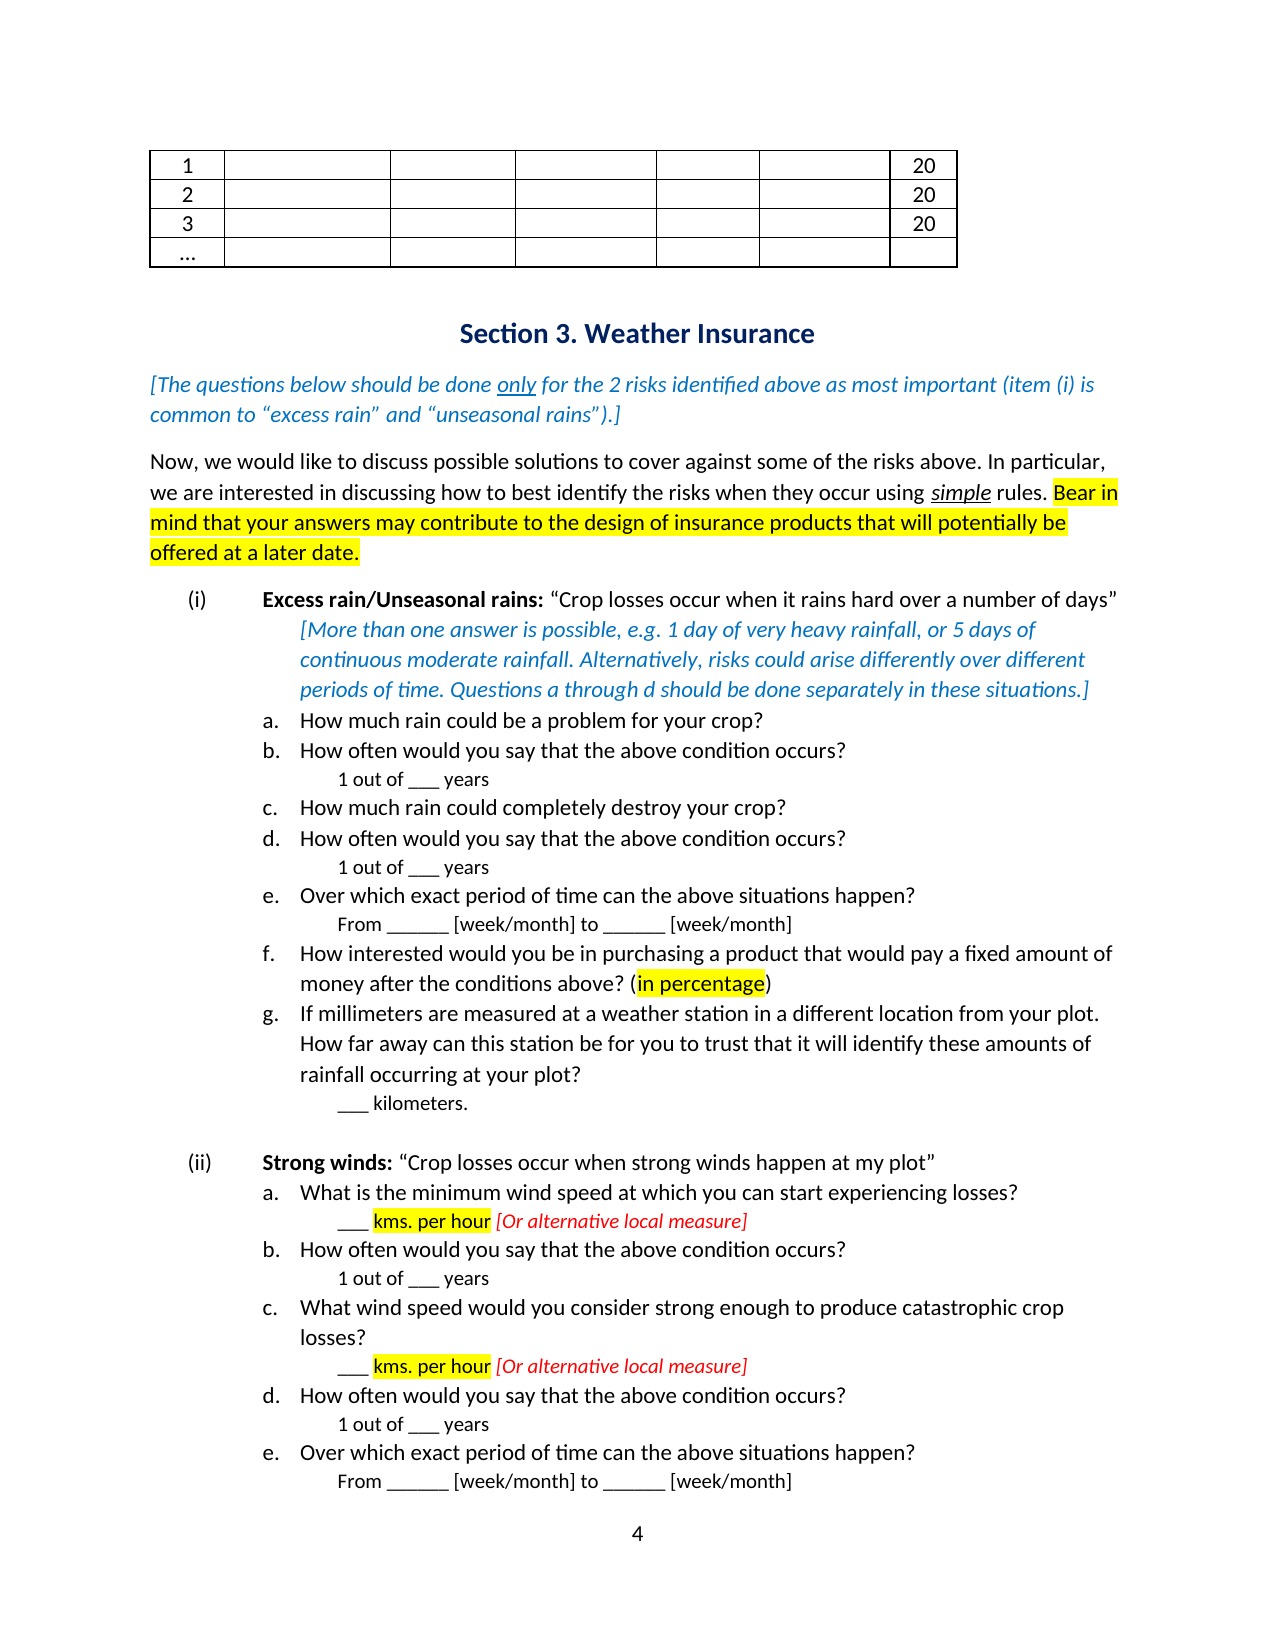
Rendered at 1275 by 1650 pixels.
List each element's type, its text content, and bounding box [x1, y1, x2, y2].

table_cell 1 [151, 151, 224, 179]
table_cell 20 [891, 209, 956, 237]
table_cell [516, 151, 656, 179]
table_cell [516, 180, 656, 208]
list [More than one answer is possible, e.g. 1 day of very heavy rainfall, or 5 days of continuous moderate rainfall. Alternatively, risks could arise differently over different periods of time. Questions a through d should be done separately in these situations.] [300, 615, 1125, 703]
table_cell [391, 151, 515, 179]
list How often would you say that the above condition occurs? [262, 1381, 1125, 1409]
table_cell [760, 180, 889, 208]
list How often would you say that the above condition occurs? [262, 736, 1125, 764]
table_cell [657, 180, 759, 208]
table_cell [391, 180, 515, 208]
table_cell [760, 238, 889, 266]
list How often would you say that the above condition occurs? [262, 824, 1125, 852]
list 1 out of ___ years [300, 854, 1125, 879]
table_cell [760, 151, 889, 179]
table_cell … [151, 238, 224, 266]
list How interested would you be in purchasing a product that would pay a fixed amount of money after the conditions above? (in percentage) [262, 939, 1125, 997]
list Over which exact period of time can the above situations happen? [262, 881, 1125, 909]
table_cell [516, 209, 656, 237]
list ___ kms. per hour [Or alternative local measure] [262, 1353, 1125, 1379]
table_cell [391, 209, 515, 237]
table_cell [516, 238, 656, 266]
table_cell [225, 238, 390, 266]
list From ______ [week/month] to ______ [week/month] [300, 912, 1125, 937]
table_cell [391, 238, 515, 266]
text [The questions below should be done only for the 2 risks identified above as most important (item (i) is common to “excess rain” and “unseasonal rains”).] [150, 370, 1125, 428]
list What is the minimum wind speed at which you can start experiencing losses? [262, 1178, 1125, 1206]
table_cell 20 [891, 151, 956, 179]
list From ______ [week/month] to ______ [week/month] [262, 1469, 1125, 1494]
table_cell [657, 209, 759, 237]
table_cell [657, 151, 759, 179]
list If millimeters are measured at a weather station in a different location from your plot. How far away can this station be for you to trust that it will identify these amounts of rainfall occurring at your plot? [262, 999, 1125, 1088]
list What wind speed would you consider strong enough to produce catastrophic crop losses? [262, 1293, 1125, 1351]
table_cell [760, 209, 889, 237]
table_cell 20 [891, 180, 956, 208]
table_cell [657, 238, 759, 266]
table_cell [225, 151, 390, 179]
list How much rain could be a problem for your crop? [262, 706, 1125, 734]
table_cell [891, 238, 956, 266]
list How often would you say that the above condition occurs? [262, 1235, 1125, 1263]
list ___ kms. per hour [Or alternative local measure] [491, 1208, 1125, 1233]
list How much rain could completely destroy your crop? [262, 793, 1125, 822]
list 1 out of ___ years [300, 1266, 1125, 1291]
list 1 out of ___ years [300, 1411, 1125, 1436]
table_cell [225, 209, 390, 237]
list Over which exact period of time can the above situations happen? [262, 1438, 1125, 1466]
list Strong winds: “Crop losses occur when strong winds happen at my plot” [187, 1148, 1125, 1176]
list 1 out of ___ years [300, 766, 1125, 792]
table_cell [225, 180, 390, 208]
table_cell 3 [151, 209, 224, 237]
list Excess rain/Unseasonal rains: “Crop losses occur when it rains hard over a number of days” [187, 585, 1125, 613]
text Section 3. Weather Insurance [150, 315, 1125, 351]
table_cell 2 [151, 180, 224, 208]
list ___ kilometers. [300, 1090, 1125, 1115]
text Now, we would like to discuss possible solutions to cover against some of the risks above. In particular, we are interested in discussing how to best identify the risks when they occur using simple rules. Bear in mind that your answers may contribute to the design of insurance products that will potentially be offered at a later date. [150, 447, 1125, 566]
